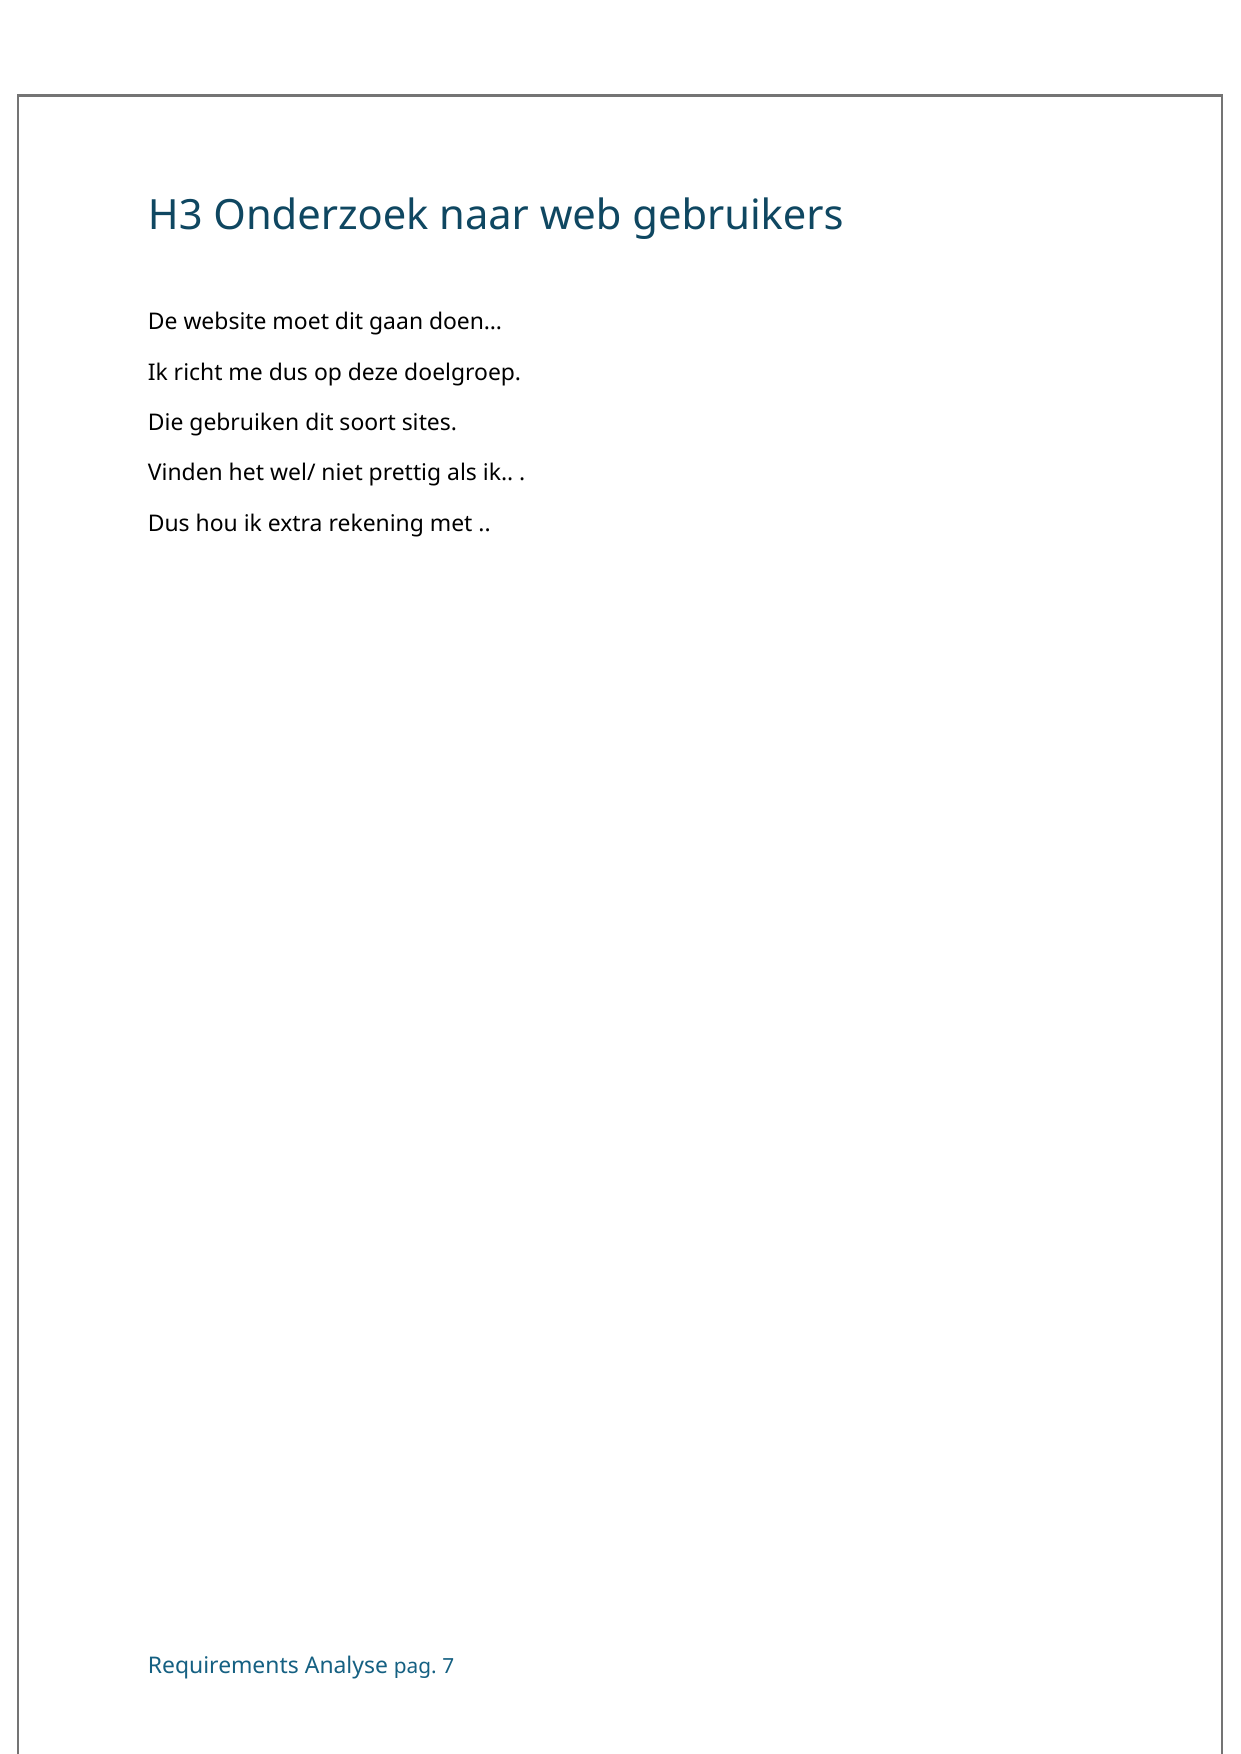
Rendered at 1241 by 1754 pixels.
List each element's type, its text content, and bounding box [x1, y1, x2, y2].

text Dus hou ik extra rekening met .. [148, 507, 1093, 538]
text De website moet dit gaan doen… [148, 305, 1093, 336]
text Die gebruiken dit soort sites. [148, 406, 1093, 437]
subtitle H3 Onderzoek naar web gebruikers [148, 185, 1093, 242]
text Ik richt me dus op deze doelgroep. [148, 356, 1093, 387]
text Vinden het wel/ niet prettig als ik.. . [148, 456, 1093, 488]
